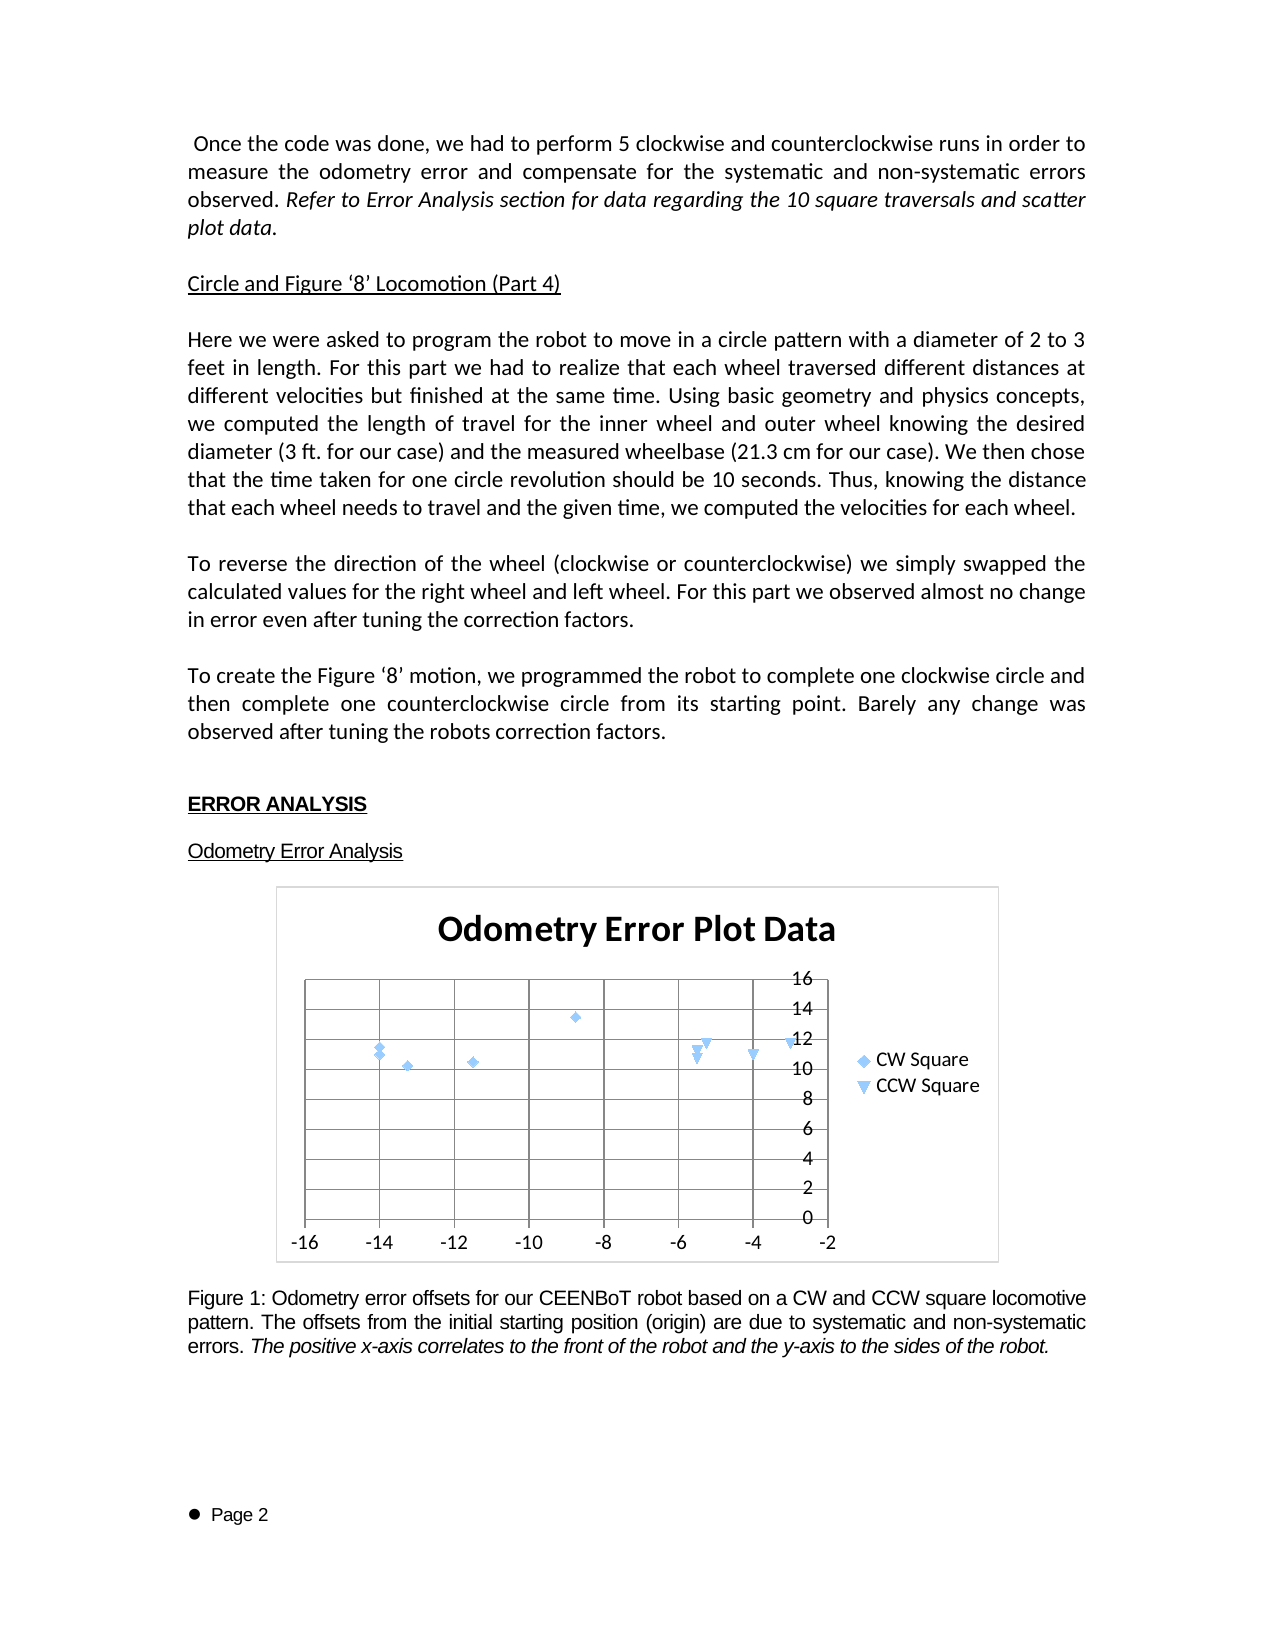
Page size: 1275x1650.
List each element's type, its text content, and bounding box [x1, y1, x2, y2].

text Once the code was done, we had to perform 5 clockwise and counterclockwise runs in order to measure the odometry error and compensate for the systematic and non-systematic errors observed. Refer to Error Analysis section for data regarding the 10 square traversals and scatter plot data. [187, 129, 1087, 241]
text Here we were asked to program the robot to move in a circle pattern with a diameter of 2 to 3 feet in length. For this part we had to realize that each wheel traversed different distances at different velocities but finished at the same time. Using basic geometry and physics concepts, we computed the length of travel for the inner wheel and outer wheel knowing the desired diameter (3 ft. for our case) and the measured wheelbase (21.3 cm for our case). We then chose that the time taken for one circle revolution should be 10 seconds. Thus, knowing the distance that each wheel needs to travel and the given time, we computed the velocities for each wheel. [187, 325, 1087, 521]
table_header [176, 886, 1099, 1286]
text To create the Figure ‘8’ motion, we programmed the robot to complete one clockwise circle and then complete one counterclockwise circle from its starting point. Barely any change was observed after tuning the robots correction factors. [187, 661, 1087, 745]
text To reverse the direction of the wheel (clockwise or counterclockwise) we simply swapped the calculated values for the right wheel and left wheel. For this part we observed almost no change in error even after tuning the correction factors. [187, 549, 1087, 633]
text Odometry Error Analysis [187, 839, 1087, 863]
table_cell Figure 1: Odometry error offsets for our CEENBoT robot based on a CW and CCW square locomotive pattern. The offsets from the initial starting position (origin) are due to systematic and non-systematic errors. The positive x-axis correlates to the front of the robot and the y-axis to the sides of the robot. [176, 1286, 1099, 1380]
text Circle and Figure ‘8’ Locomotion (Part 4) [187, 269, 1087, 297]
text ERROR ANALYSIS [187, 792, 1087, 816]
